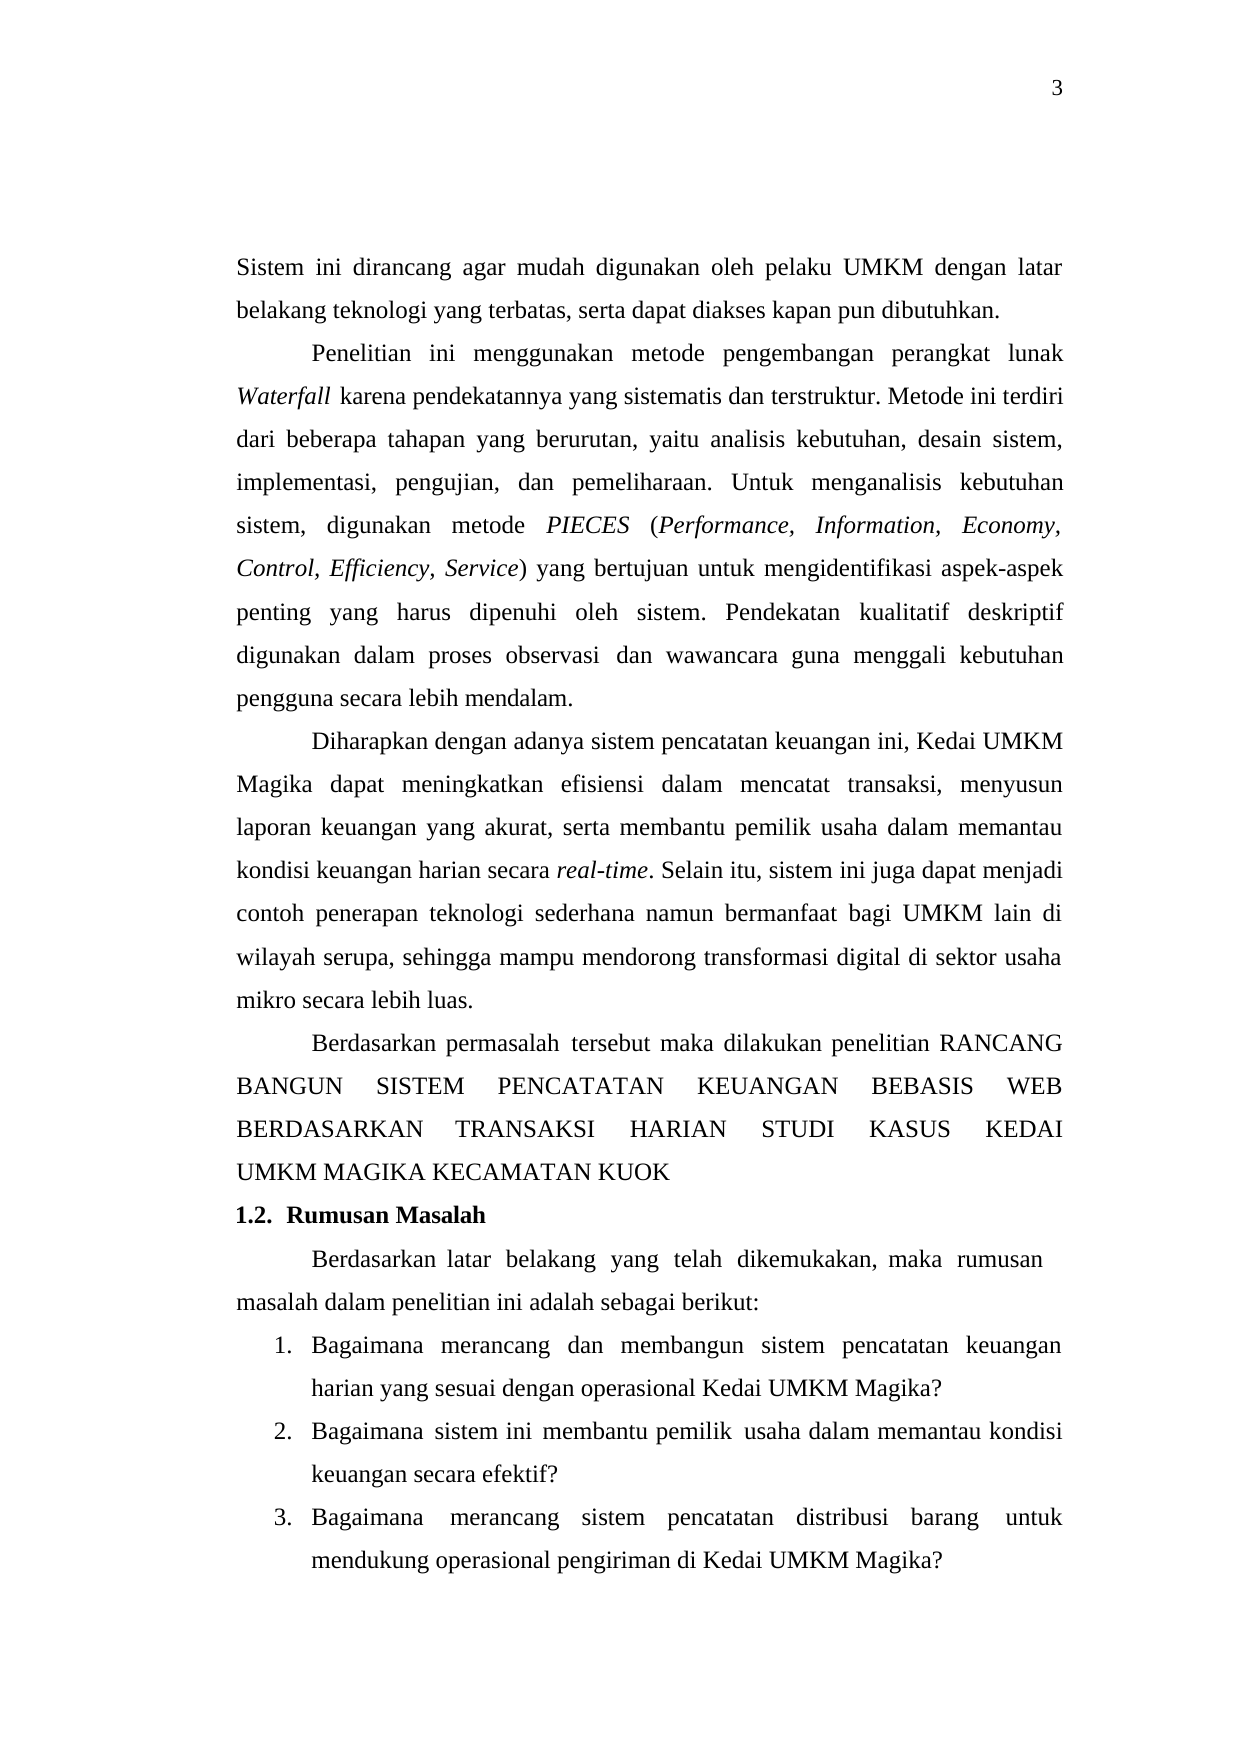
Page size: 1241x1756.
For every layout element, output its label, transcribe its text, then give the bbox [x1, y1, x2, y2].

text Diharapkan dengan adanya sistem pencatatan keuangan ini, Kedai UMKM Magika dapat meningkatkan efisiensi dalam mencatat transaksi, menyusun laporan keuangan yang akurat, serta membantu pemilik usaha dalam memantau kondisi keuangan harian secara real-time. Selain itu, sistem ini juga dapat menjadi contoh penerapan teknologi sederhana namun bermanfaat bagi UMKM lain di wilayah serupa, sehingga mampu mendorong transformasi digital di sektor usaha mikro secara lebih luas. [236, 726, 1063, 1013]
subtitle Rumusan Masalah [235, 1200, 1166, 1229]
text Berdasarkan latar belakang yang telah dikemukakan, maka rumusan masalah dalam penelitian ini adalah sebagai berikut: [236, 1244, 1074, 1316]
list Bagaimana merancang sistem pencatatan distribusi barang untuk mendukung operasional pengiriman di Kedai UMKM Magika? [274, 1502, 1062, 1574]
text Penelitian ini menggunakan metode pengembangan perangkat lunak Waterfall karena pendekatannya yang sistematis dan terstruktur. Metode ini terdiri dari beberapa tahapan yang berurutan, yaitu analisis kebutuhan, desain sistem, implementasi, pengujian, dan pemeliharaan. Untuk menganalisis kebutuhan sistem, digunakan metode PIECES (Performance, Information, Economy, Control, Efficiency, Service) yang bertujuan untuk mengidentifikasi aspek-aspek penting yang harus dipenuhi oleh sistem. Pendekatan kualitatif deskriptif digunakan dalam proses observasi dan wawancara guna menggali kebutuhan pengguna secara lebih mendalam. [236, 338, 1064, 712]
text Berdasarkan permasalah tersebut maka dilakukan penelitian RANCANG BANGUN SISTEM PENCATATAN KEUANGAN BEBASIS WEB BERDASARKAN TRANSAKSI HARIAN STUDI KASUS KEDAI UMKM MAGIKA KECAMATAN KUOK [236, 1028, 1063, 1186]
list Bagaimana sistem ini membantu pemilik usaha dalam memantau kondisi keuangan secara efektif? [274, 1416, 1063, 1488]
list Bagaimana merancang dan membangun sistem pencatatan keuangan harian yang sesuai dengan operasional Kedai UMKM Magika? [274, 1330, 1061, 1402]
text Sistem ini dirancang agar mudah digunakan oleh pelaku UMKM dengan latar belakang teknologi yang terbatas, serta dapat diakses kapan pun dibutuhkan. [236, 252, 1063, 323]
